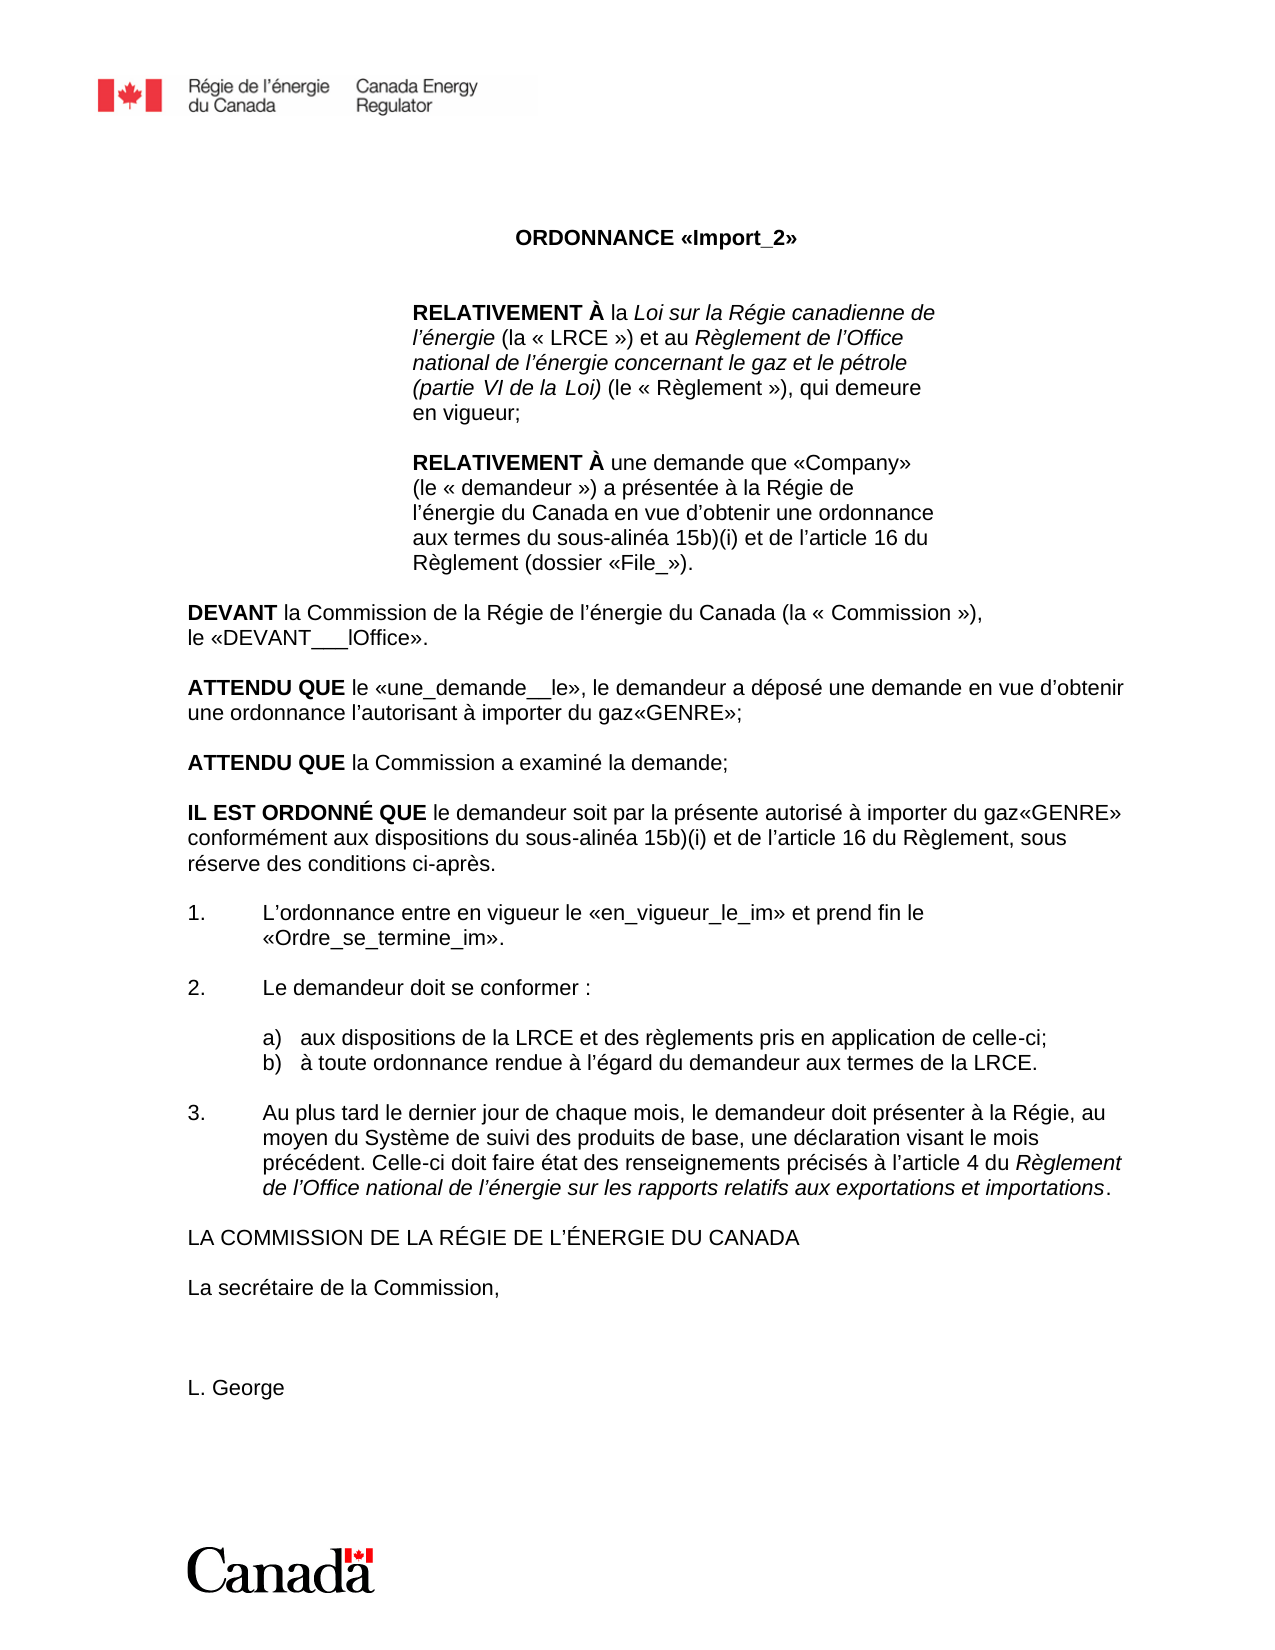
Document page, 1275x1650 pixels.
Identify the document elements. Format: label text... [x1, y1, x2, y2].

picture [187, 1547, 375, 1593]
text «Ordre_se_termine_im». [262, 926, 1125, 951]
text ORDONNANCE «Import_2» [187, 225, 1125, 250]
text le «DEVANT___lOffice». [187, 625, 1125, 650]
text L. George [187, 1376, 1125, 1401]
text LA COMMISSION DE LA RÉGIE DE L’ÉNERGIE DU CANADA [187, 1226, 1125, 1251]
text DEVANT la Commission de la Régie de l’énergie du Canada (la « Commission »), [187, 600, 1125, 625]
text RELATIVEMENT À la Loi sur la Régie canadienne de l’énergie (la « LRCE ») et au Règlement de l’Office national de l’énergie concernant le gaz et le pétrole (partie VI de la Loi) (le « Règlement »), qui demeure en vigueur; [412, 300, 937, 425]
text 1. L’ordonnance entre en vigueur le «en_vigueur_le_im» et prend fin le [187, 901, 1125, 926]
text La secrétaire de la Commission, [187, 1276, 1125, 1301]
text b) à toute ordonnance rendue à l’égard du demandeur aux termes de la LRCE. [262, 1051, 1125, 1076]
text IL EST ORDONNÉ QUE le demandeur soit par la présente autorisé à importer du gaz«GENRE» conformément aux dispositions du sous-alinéa 15b)(i) et de l’article 16 du Règlement, sous réserve des conditions ci-après. [187, 800, 1125, 876]
text 3. Au plus tard le dernier jour de chaque mois, le demandeur doit présenter à la Régie, au moyen du Système de suivi des produits de base, une déclaration visant le mois précédent. Celle-ci doit faire état des renseignements précisés à l’article 4 du Règlement de l’Office national de l’énergie sur les rapports relatifs aux exportations et importations. [187, 1101, 1125, 1201]
text 2. Le demandeur doit se conformer : [187, 976, 1125, 1001]
picture [93, 75, 538, 116]
text ATTENDU QUE la Commission a examiné la demande; [187, 750, 1125, 775]
text RELATIVEMENT À une demande que «Company» (le « demandeur ») a présentée à la Régie de l’énergie du Canada en vue d’obtenir une ordonnance aux termes du sous-alinéa 15b)(i) et de l’article 16 du Règlement (dossier «File_»). [412, 450, 937, 575]
text ATTENDU QUE le «une_demande__le», le demandeur a déposé une demande en vue d’obtenir une ordonnance l’autorisant à importer du gaz«GENRE»; [187, 675, 1125, 725]
text a) aux dispositions de la LRCE et des règlements pris en application de celle-ci; [262, 1026, 1125, 1051]
